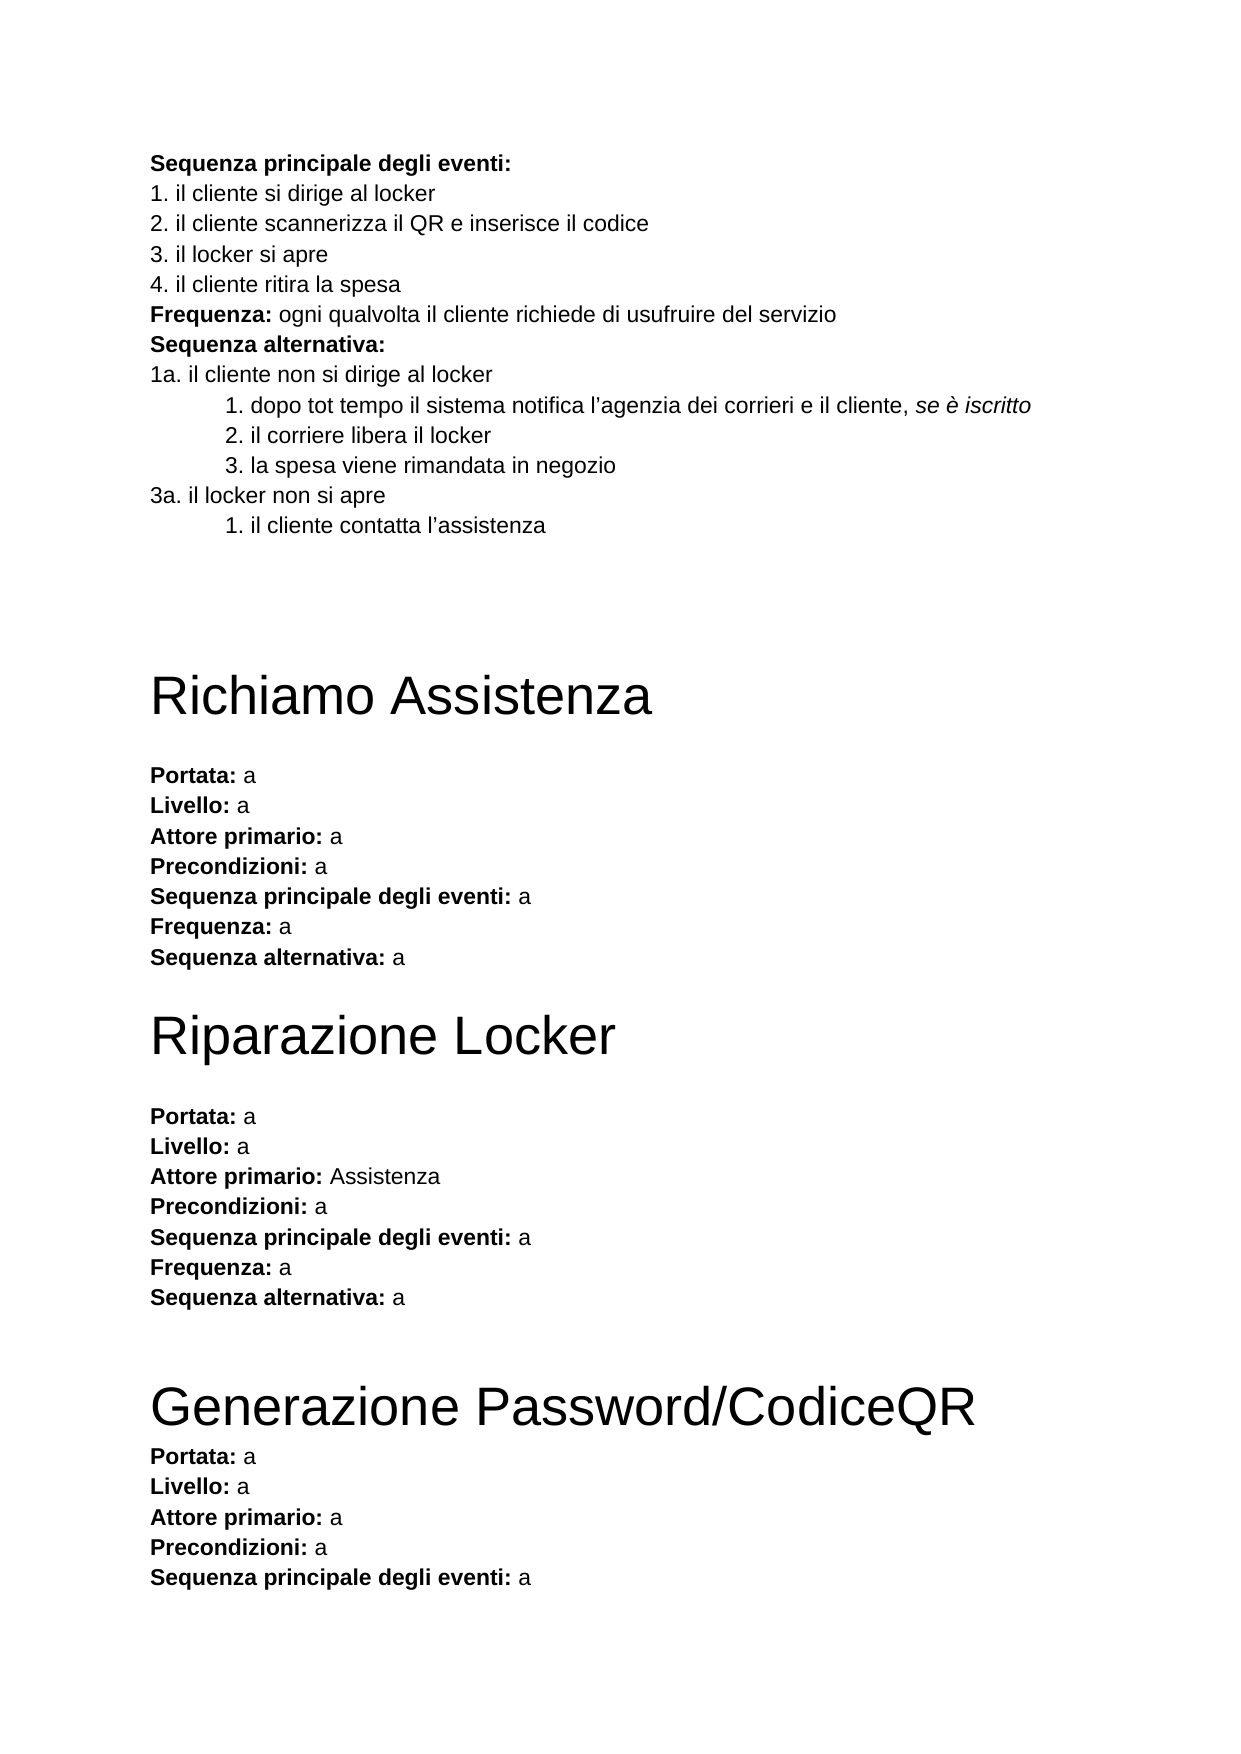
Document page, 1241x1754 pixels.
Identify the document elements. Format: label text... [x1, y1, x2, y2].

text Frequenza: a [150, 913, 1090, 940]
text Sequenza alternativa: [150, 331, 1090, 358]
text Livello: a [150, 1133, 1090, 1159]
text 3a. il locker non si apre [150, 482, 1090, 509]
text 1a. il cliente non si dirige al locker [150, 361, 1090, 388]
text Sequenza principale degli eventi: [150, 150, 1090, 176]
text Sequenza alternativa: a [150, 943, 1090, 970]
text Portata: a [150, 1443, 1090, 1469]
text Frequenza: ogni qualvolta il cliente richiede di usufruire del servizio [150, 301, 1090, 327]
text 2. il cliente scannerizza il QR e inserisce il codice [150, 210, 1090, 237]
text Portata: a [150, 1103, 1090, 1129]
text Sequenza alternativa: a [150, 1284, 1090, 1310]
title Generazione Password/CodiceQR [150, 1374, 1090, 1437]
title Riparazione Locker [150, 1004, 1090, 1066]
text 1. il cliente si dirige al locker [150, 180, 1090, 207]
title Richiamo Assistenza [150, 663, 1090, 726]
text Sequenza principale degli eventi: a [150, 1564, 1090, 1590]
text Precondizioni: a [150, 1534, 1090, 1560]
text Attore primario: a [150, 1503, 1090, 1530]
text Attore primario: Assistenza [150, 1163, 1090, 1189]
text Sequenza principale degli eventi: a [150, 883, 1090, 909]
text Frequenza: a [150, 1254, 1090, 1280]
text 4. il cliente ritira la spesa [150, 271, 1090, 297]
text 1. il cliente contatta l’assistenza [150, 512, 1090, 539]
text Attore primario: a [150, 823, 1090, 849]
text 2. il corriere libera il locker [150, 422, 1090, 448]
text Livello: a [150, 792, 1090, 819]
text 3. il locker si apre [150, 241, 1090, 267]
text 1. dopo tot tempo il sistema notifica l’agenzia dei corrieri e il cliente, se è iscritto [150, 392, 1090, 418]
text Precondizioni: a [150, 1193, 1090, 1220]
text Livello: a [150, 1473, 1090, 1500]
text Precondizioni: a [150, 853, 1090, 879]
text Sequenza principale degli eventi: a [150, 1223, 1090, 1250]
text Portata: a [150, 762, 1090, 789]
text 3. la spesa viene rimandata in negozio [150, 452, 1090, 478]
